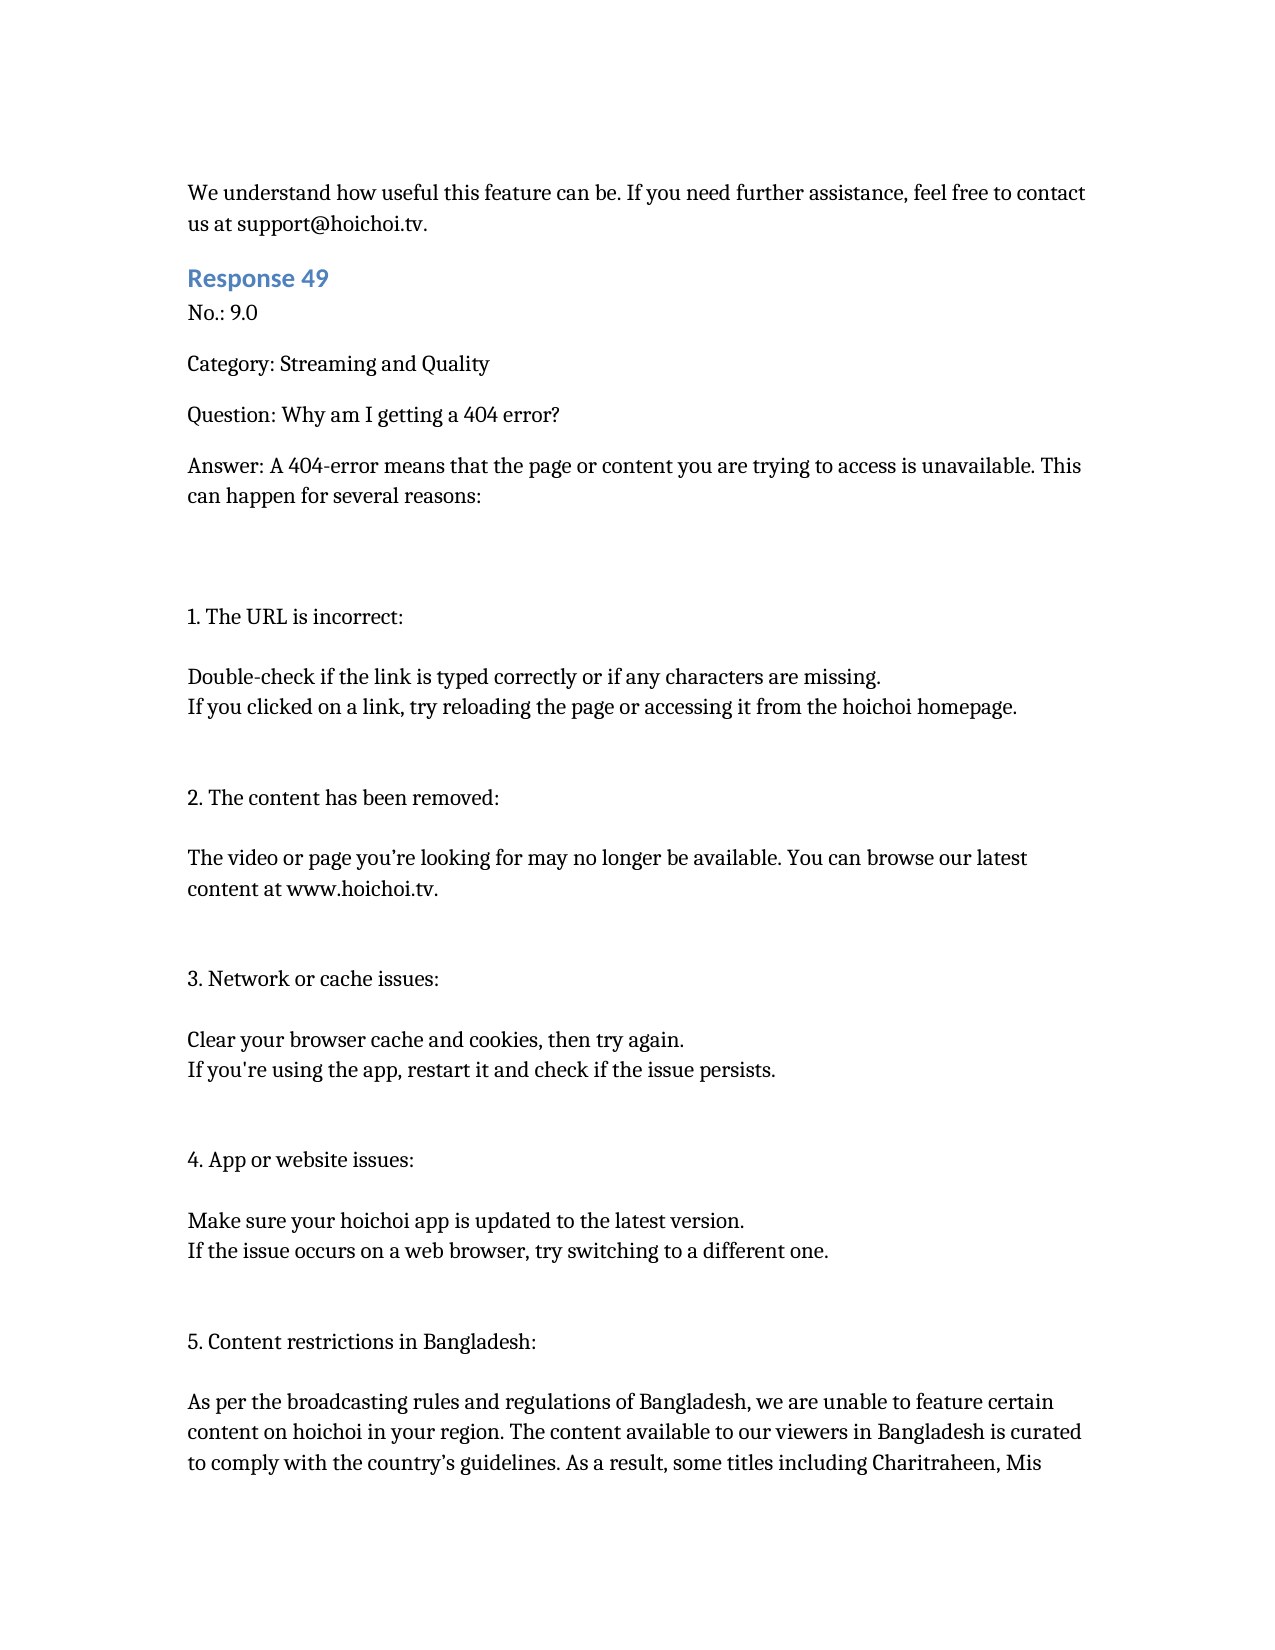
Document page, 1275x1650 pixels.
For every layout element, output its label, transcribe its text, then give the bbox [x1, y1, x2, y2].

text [187, 452, 1087, 1476]
text Question: Why am I getting a 404 error? [187, 401, 1087, 428]
text Category: Streaming and Quality [187, 350, 1087, 377]
subtitle Response 49 [187, 261, 1087, 294]
text No.: 9.0 [187, 299, 1087, 326]
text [187, 150, 1087, 237]
